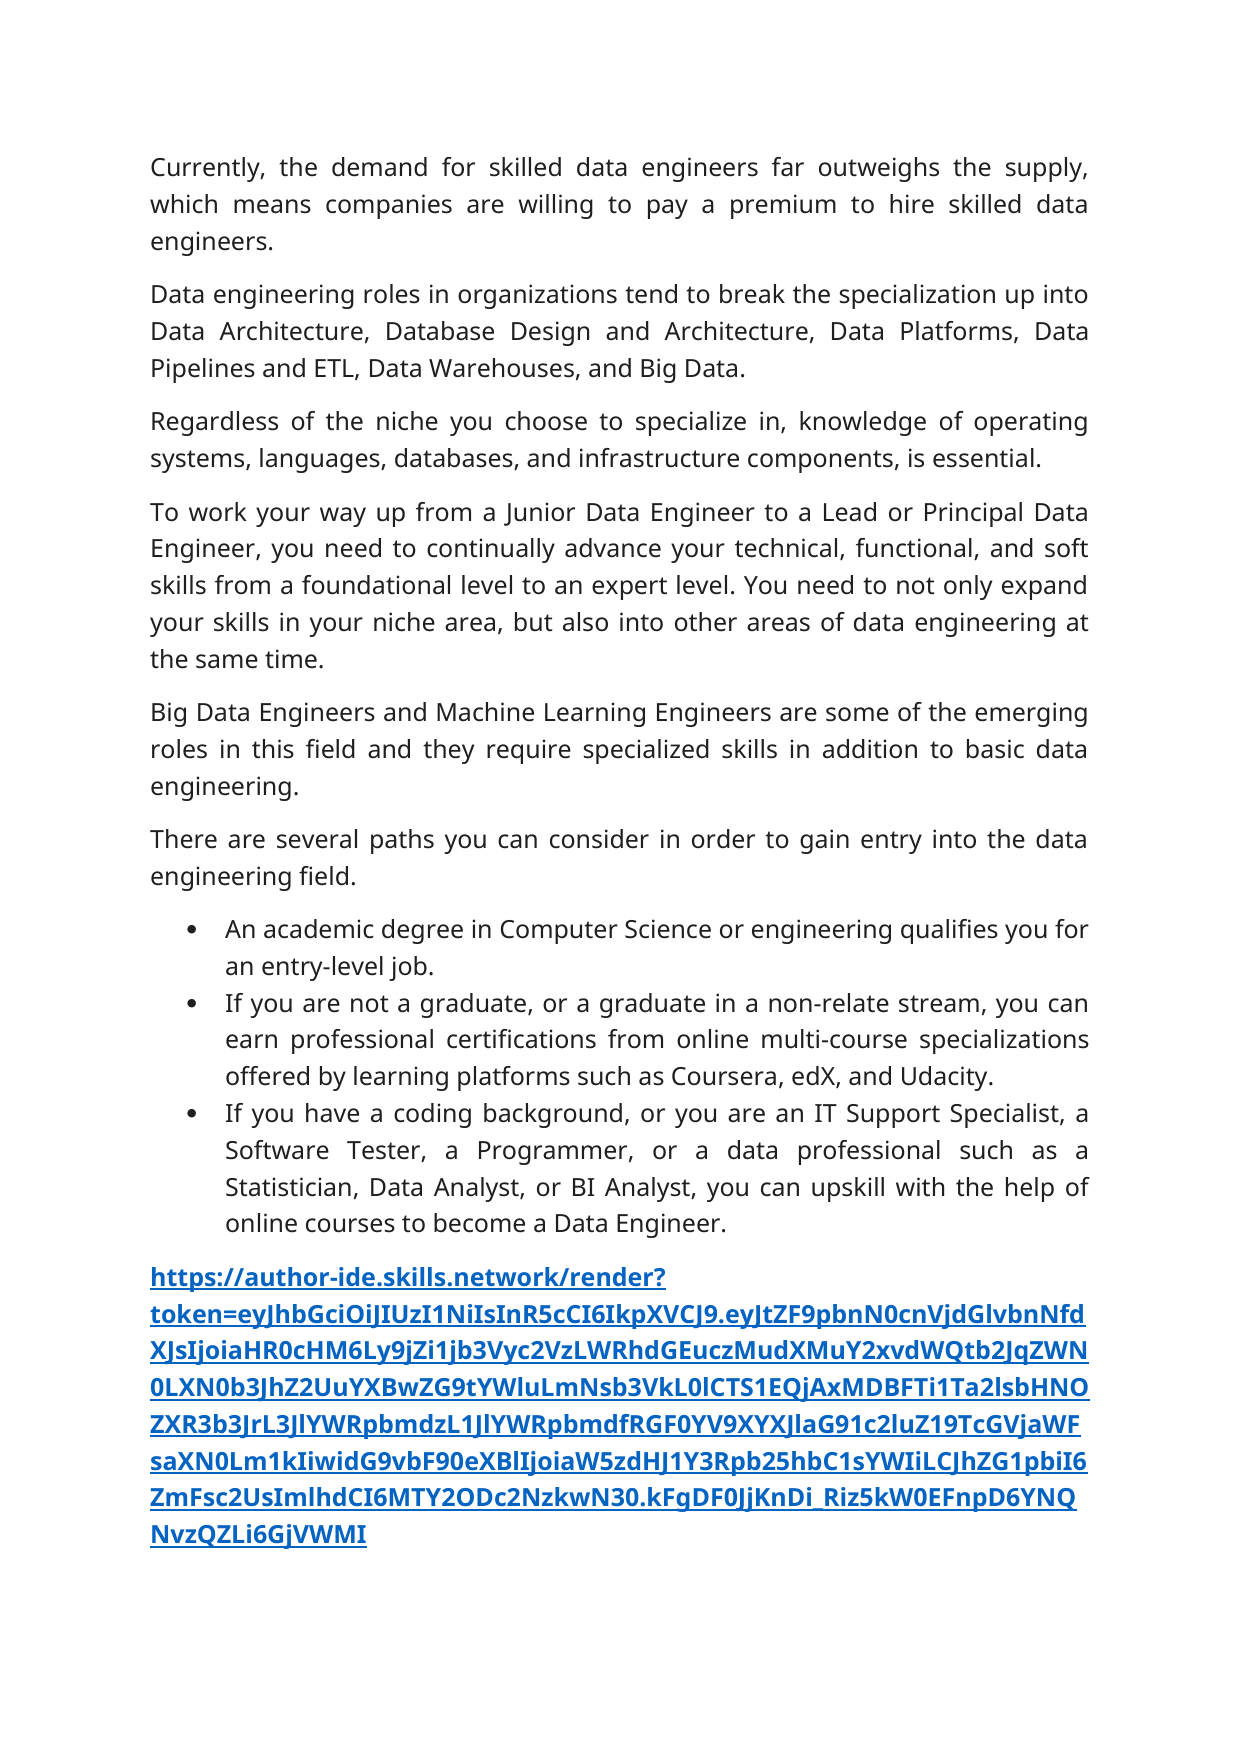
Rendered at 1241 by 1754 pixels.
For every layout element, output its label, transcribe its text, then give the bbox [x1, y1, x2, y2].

list If you are not a graduate, or a graduate in a non-relate stream, you can earn professional certifications from online multi-course specializations offered by learning platforms such as Coursera, edX, and Udacity. [187, 985, 1090, 1093]
list An academic degree in Computer Science or engineering qualifies you for an entry-level job. [187, 912, 1090, 983]
text Data engineering roles in organizations tend to break the specialization up into Data Architecture, Database Design and Architecture, Data Platforms, Data Pipelines and ETL, Data Warehouses, and Big Data. [150, 277, 1090, 384]
text Regardless of the niche you choose to specialize in, knowledge of operating systems, languages, databases, and infrastructure components, is essential. [150, 404, 1090, 475]
text https://author-ide.skills.network/render?token=eyJhbGciOiJIUzI1NiIsInR5cCI6IkpXVCJ9.eyJtZF9pbnN0cnVjdGlvbnNfdXJsIjoiaHR0cHM6Ly9jZi1jb3Vyc2VzLWRhdGEuczMudXMuY2xvdWQtb2JqZWN0LXN0b3JhZ2UuYXBwZG9tYWluLmNsb3VkL0lCTS1EQjAxMDBFTi1Ta2lsbHNOZXR3b3JrL3JlYWRpbmdzL1JlYWRpbmdfRGF0YV9XYXJlaG91c2luZ19TcGVjaWFsaXN0Lm1kIiwidG9vbF90eXBlIjoiaW5zdHJ1Y3Rpb25hbC1sYWIiLCJhZG1pbiI6ZmFsc2UsImlhdCI6MTY2ODc2NzkwN30.kFgDF0JjKnDi_Riz5kW0EFnpD6YNQNvzQZLi6GjVWMI [150, 1401, 1090, 1551]
text Currently, the demand for skilled data engineers far outweighs the supply, which means companies are willing to pay a premium to hire skilled data engineers. [150, 150, 1090, 258]
text Big Data Engineers and Machine Learning Engineers are some of the emerging roles in this field and they require specialized skills in addition to basic data engineering. [150, 695, 1090, 802]
text There are several paths you can consider in order to gain entry into the data engineering field. [150, 822, 1090, 892]
text https://author-ide.skills.network/render?token=eyJhbGciOiJIUzI1NiIsInR5cCI6IkpXVCJ9.eyJtZF9pbnN0cnVjdGlvbnNfdXJsIjoiaHR0cHM6Ly9jZi1jb3Vyc2VzLWRhdGEuczMudXMuY2xvdWQtb2JqZWN0LXN0b3JhZ2UuYXBwZG9tYWluLmNsb3VkL0lCTS1EQjAxMDBFTi1Ta2lsbHNOZXR3b3JrL3JlYWRpbmdzL1JlYWRpbmdfRGF0YV9XYXJlaG91c2luZ19TcGVjaWFsaXN0Lm1kIiwidG9vbF90eXBlIjoiaW5zdHJ1Y3Rpb25hbC1sYWIiLCJhZG1pbiI6ZmFsc2UsImlhdCI6MTY2ODc2NzkwN30.kFgDF0JjKnDi_Riz5kW0EFnpD6YNQNvzQZLi6GjVWMI [150, 1259, 1090, 1399]
text To work your way up from a Junior Data Engineer to a Lead or Principal Data Engineer, you need to continually advance your technical, functional, and soft skills from a foundational level to an expert level. You need to not only expand your skills in your niche area, but also into other areas of data engineering at the same time. [150, 494, 1090, 675]
list If you have a coding background, or you are an IT Support Specialist, a Software Tester, a Programmer, or a data professional such as a Statistician, Data Analyst, or BI Analyst, you can upskill with the help of online courses to become a Data Engineer. [187, 1096, 1090, 1240]
